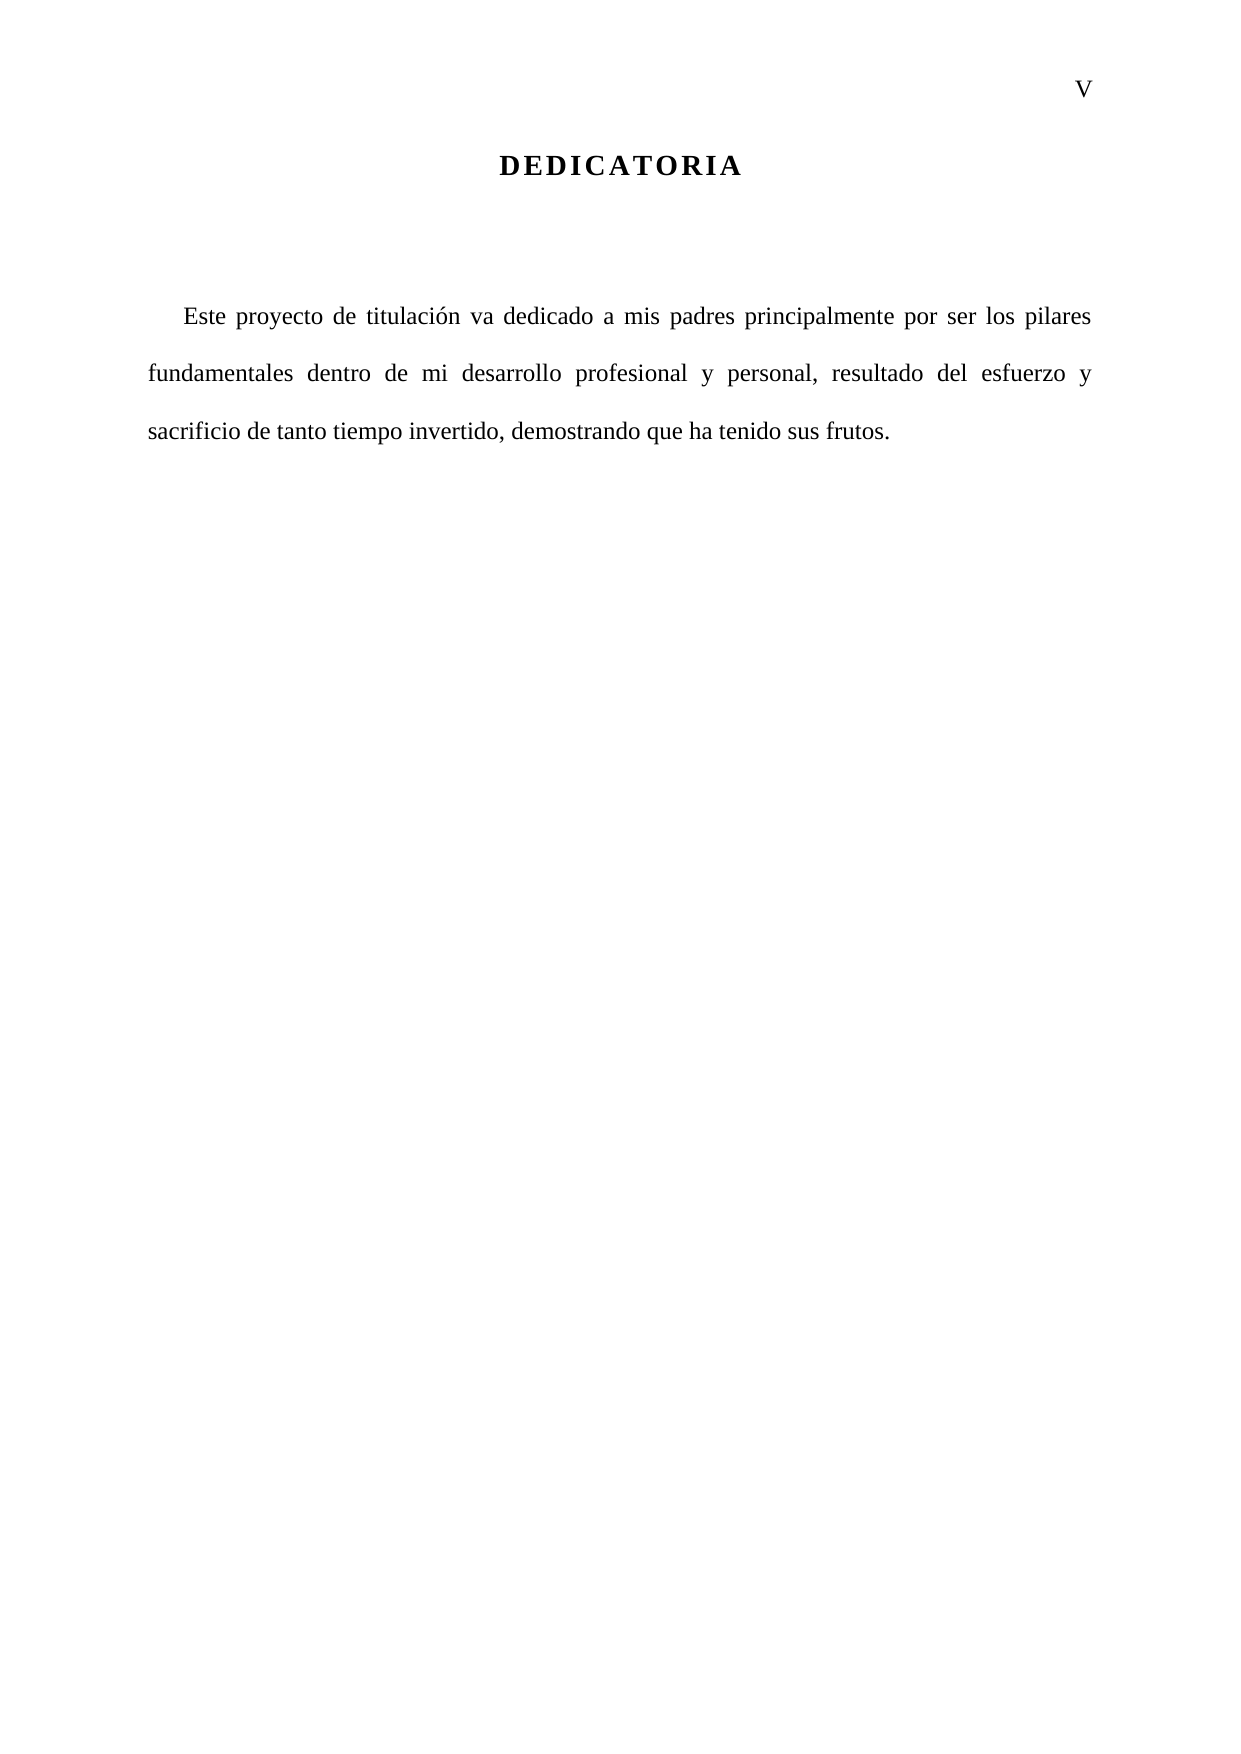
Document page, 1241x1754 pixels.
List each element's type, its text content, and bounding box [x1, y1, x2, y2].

text Este proyecto de titulación va dedicado a mis padres principalmente por ser los pilares fundamentales dentro de mi desarrollo profesional y personal, resultado del esfuerzo y sacrificio de tanto tiempo invertido, demostrando que ha tenido sus frutos. [148, 301, 1092, 445]
text DEDICATORIA [148, 148, 1092, 181]
